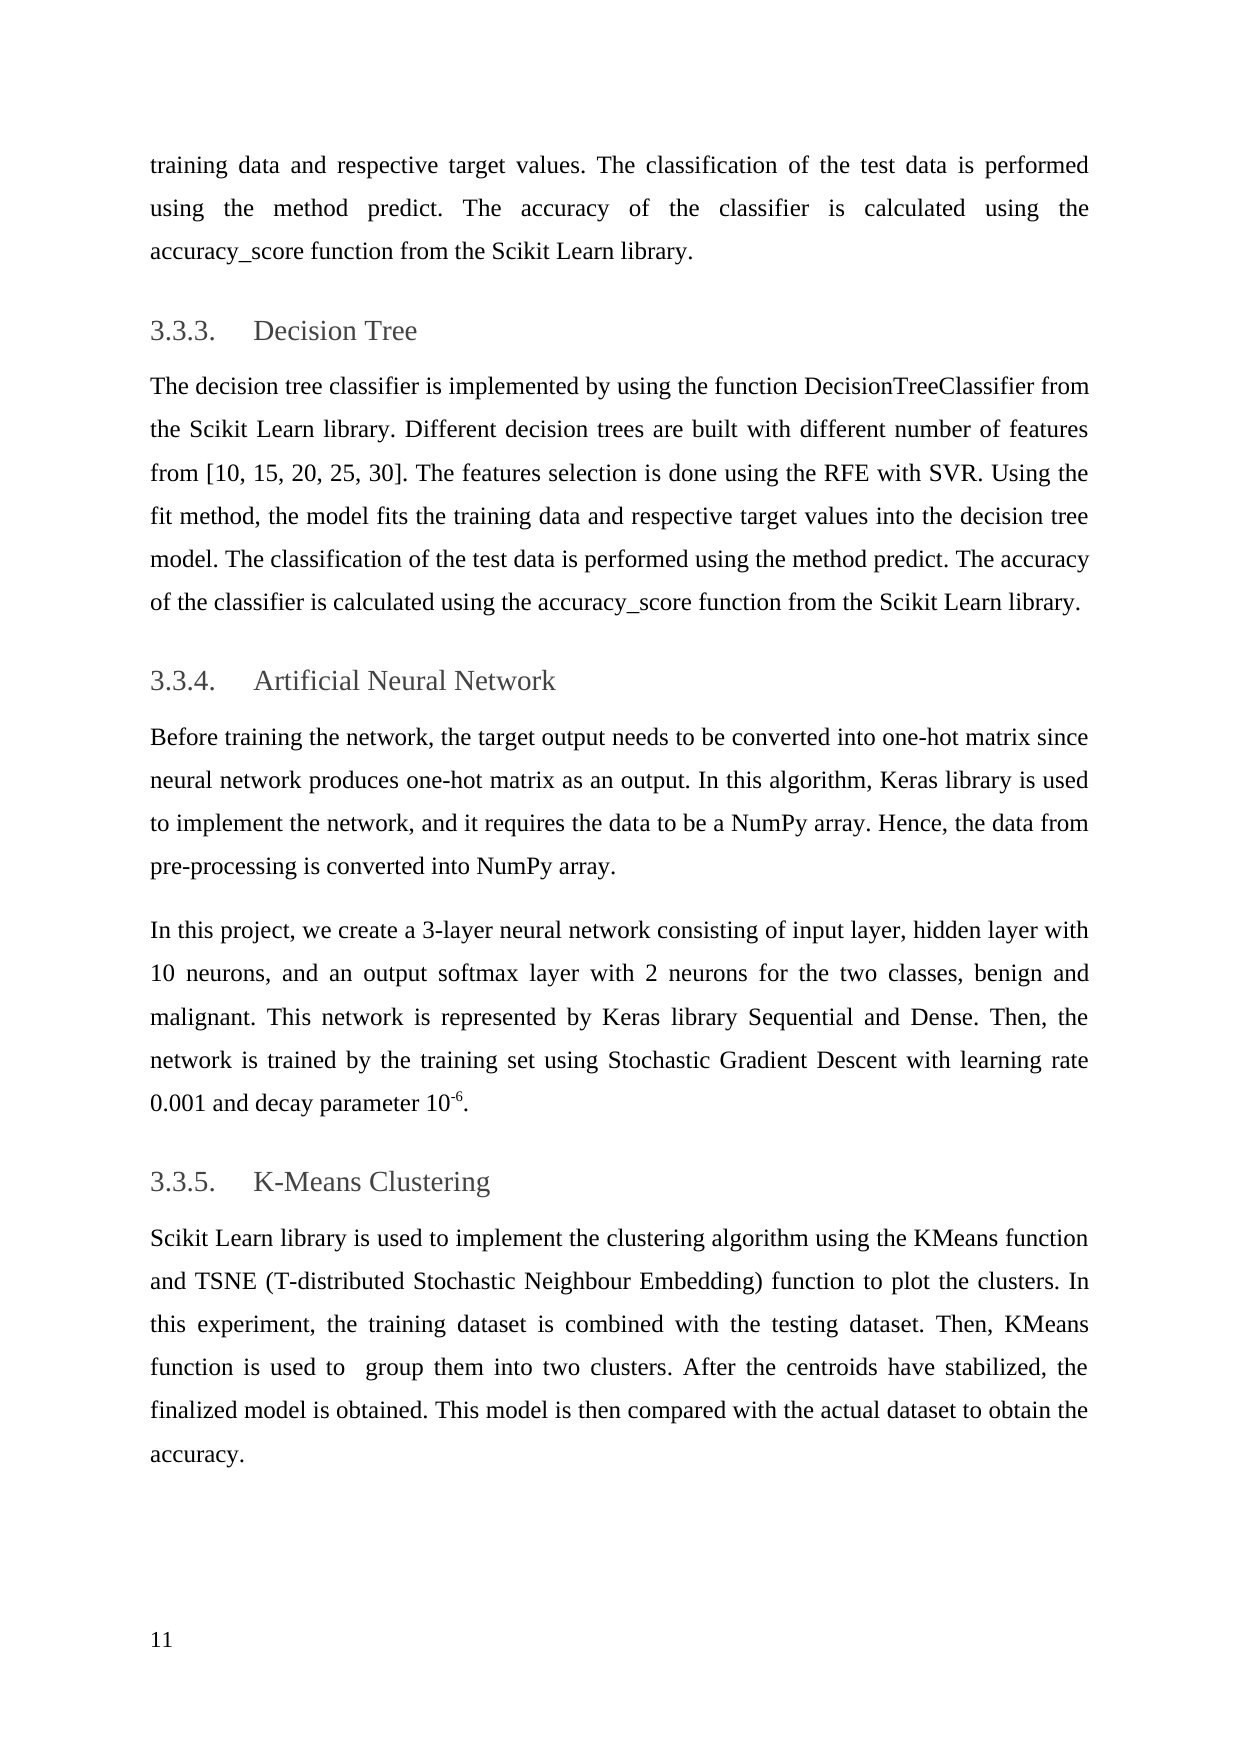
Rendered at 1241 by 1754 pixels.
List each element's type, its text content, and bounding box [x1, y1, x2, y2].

text The decision tree classifier is implemented by using the function DecisionTreeClassifier from the Scikit Learn library. Different decision trees are built with different number of features from [10, 15, 20, 25, 30]. The features selection is done using the RFE with SVR. Using the fit method, the model fits the training data and respective target values into the decision tree model. The classification of the test data is performed using the method predict. The accuracy of the classifier is calculated using the accuracy_score function from the Scikit Learn library. [150, 371, 1090, 616]
subtitle Decision Tree [216, 313, 1090, 346]
text Scikit Learn library is used to implement the clustering algorithm using the KMeans function and TSNE (T-distributed Stochastic Neighbour Embedding) function to plot the clusters. In this experiment, the training dataset is combined with the testing dataset. Then, KMeans function is used to group them into two clusters. After the centroids have stabilized, the finalized model is obtained. This model is then compared with the actual dataset to obtain the accuracy. [150, 1223, 1090, 1467]
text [150, 150, 1090, 265]
subtitle Artificial Neural Network [216, 663, 1090, 697]
text In this project, we create a 3-layer neural network consisting of input layer, hidden layer with 10 neurons, and an output softmax layer with 2 neurons for the two classes, benign and malignant. This network is represented by Keras library Sequential and Dense. Then, the network is trained by the training set using Stochastic Gradient Descent with learning rate 0.001 and decay parameter 10-6. [150, 915, 1090, 1117]
subtitle K-Means Clustering [216, 1164, 1090, 1198]
text Before training the network, the target output needs to be converted into one-hot matrix since neural network produces one-hot matrix as an output. In this algorithm, Keras library is used to implement the network, and it requires the data to be a NumPy array. Hence, the data from pre-processing is converted into NumPy array. [150, 722, 1090, 880]
